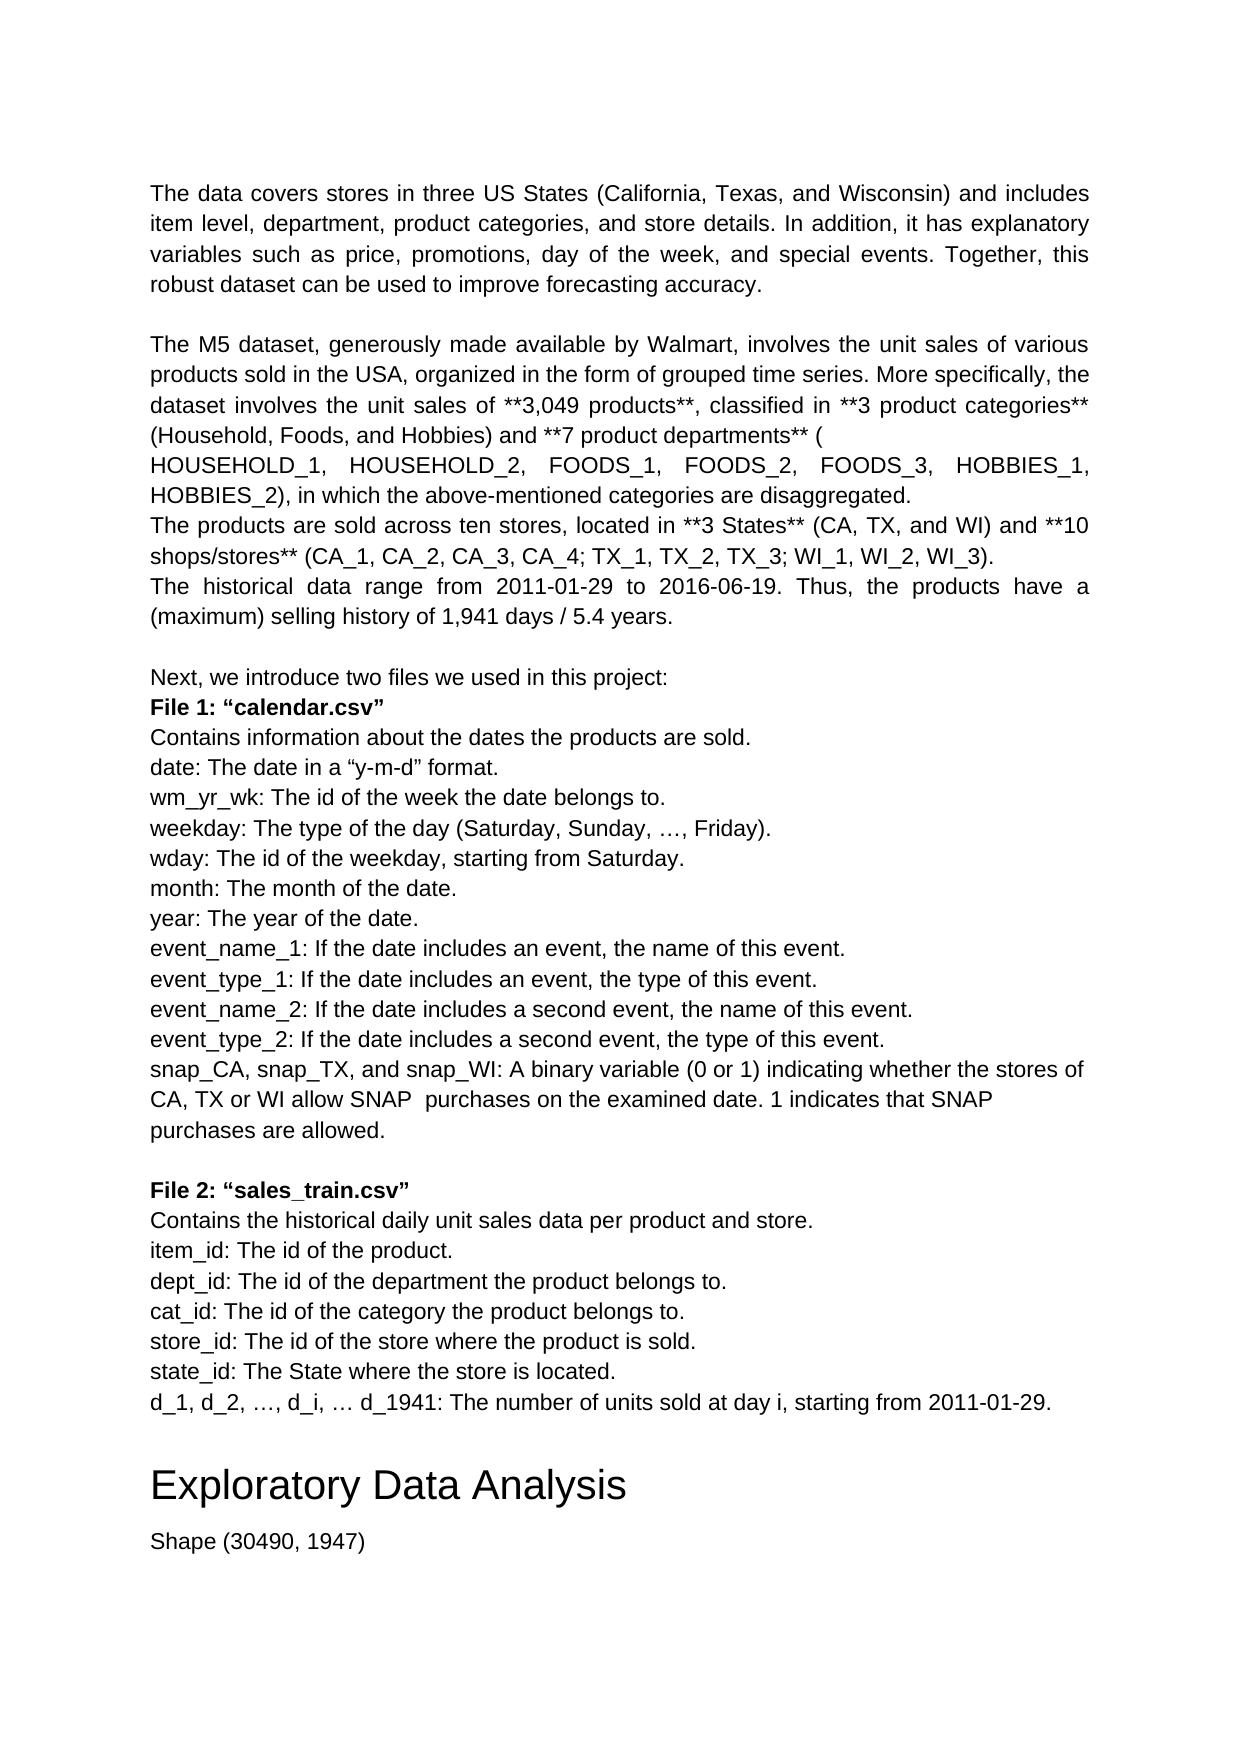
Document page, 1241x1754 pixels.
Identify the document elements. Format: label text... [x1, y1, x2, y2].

text event_type_2: If the date includes a second event, the type of this event. [150, 1026, 1090, 1052]
text cat_id: The id of the category the product belongs to. [150, 1298, 1090, 1324]
text event_type_1: If the date includes an event, the type of this event. [150, 966, 1090, 992]
text event_name_1: If the date includes an event, the name of this event. [150, 935, 1090, 962]
text Contains the historical daily unit sales data per product and store. [150, 1207, 1090, 1234]
text wm_yr_wk: The id of the week the date belongs to. [150, 784, 1090, 811]
text Next, we introduce two files we used in this project: [150, 663, 1090, 690]
text snap_CA, snap_TX, and snap_WI: A binary variable (0 or 1) indicating whether the stores of CA, TX or WI allow SNAP purchases on the examined date. 1 indicates that SNAP purchases are allowed. [150, 1056, 1090, 1143]
text File 2: “sales_train.csv” [150, 1177, 1090, 1203]
text The M5 dataset, generously made available by Walmart, involves the unit sales of various products sold in the USA, organized in the form of grouped time series. More specifically, the dataset involves the unit sales of **3,049 products**, classified in **3 product categories** (Household, Foods, and Hobbies) and **7 product departments** ( [150, 331, 1090, 448]
text The historical data range from 2011-01-29 to 2016-06-19. Thus, the products have a (maximum) selling history of 1,941 days / 5.4 years. [150, 573, 1090, 629]
text month: The month of the date. [150, 875, 1090, 901]
text dept_id: The id of the department the product belongs to. [150, 1268, 1090, 1294]
text File 1: “calendar.csv” [150, 694, 1090, 720]
text The data covers stores in three US States (California, Texas, and Wisconsin) and includes item level, department, product categories, and store details. In addition, it has explanatory variables such as price, promotions, day of the week, and special events. Together, this robust dataset can be used to improve forecasting accuracy. [150, 180, 1090, 297]
text d_1, d_2, …, d_i, … d_1941: The number of units sold at day i, starting from 2011-01-29. [150, 1388, 1090, 1415]
text weekday: The type of the day (Saturday, Sunday, …, Friday). [150, 814, 1090, 841]
text Contains information about the dates the products are sold. [150, 724, 1090, 750]
text year: The year of the date. [150, 905, 1090, 932]
text event_name_2: If the date includes a second event, the name of this event. [150, 996, 1090, 1022]
subtitle Exploratory Data Analysis [150, 1460, 1090, 1508]
text Shape (30490, 1947) [150, 1528, 1090, 1554]
text state_id: The State where the store is located. [150, 1358, 1090, 1385]
text date: The date in a “y-m-d” format. [150, 754, 1090, 781]
text wday: The id of the weekday, starting from Saturday. [150, 845, 1090, 871]
text The products are sold across ten stores, located in **3 States** (CA, TX, and WI) and **10 shops/stores** (CA_1, CA_2, CA_3, CA_4; TX_1, TX_2, TX_3; WI_1, WI_2, WI_3). [150, 512, 1090, 569]
text HOUSEHOLD_1, HOUSEHOLD_2, FOODS_1, FOODS_2, FOODS_3, HOBBIES_1, HOBBIES_2), in which the above-mentioned categories are disaggregated. [150, 452, 1090, 509]
text store_id: The id of the store where the product is sold. [150, 1328, 1090, 1354]
text item_id: The id of the product. [150, 1237, 1090, 1264]
